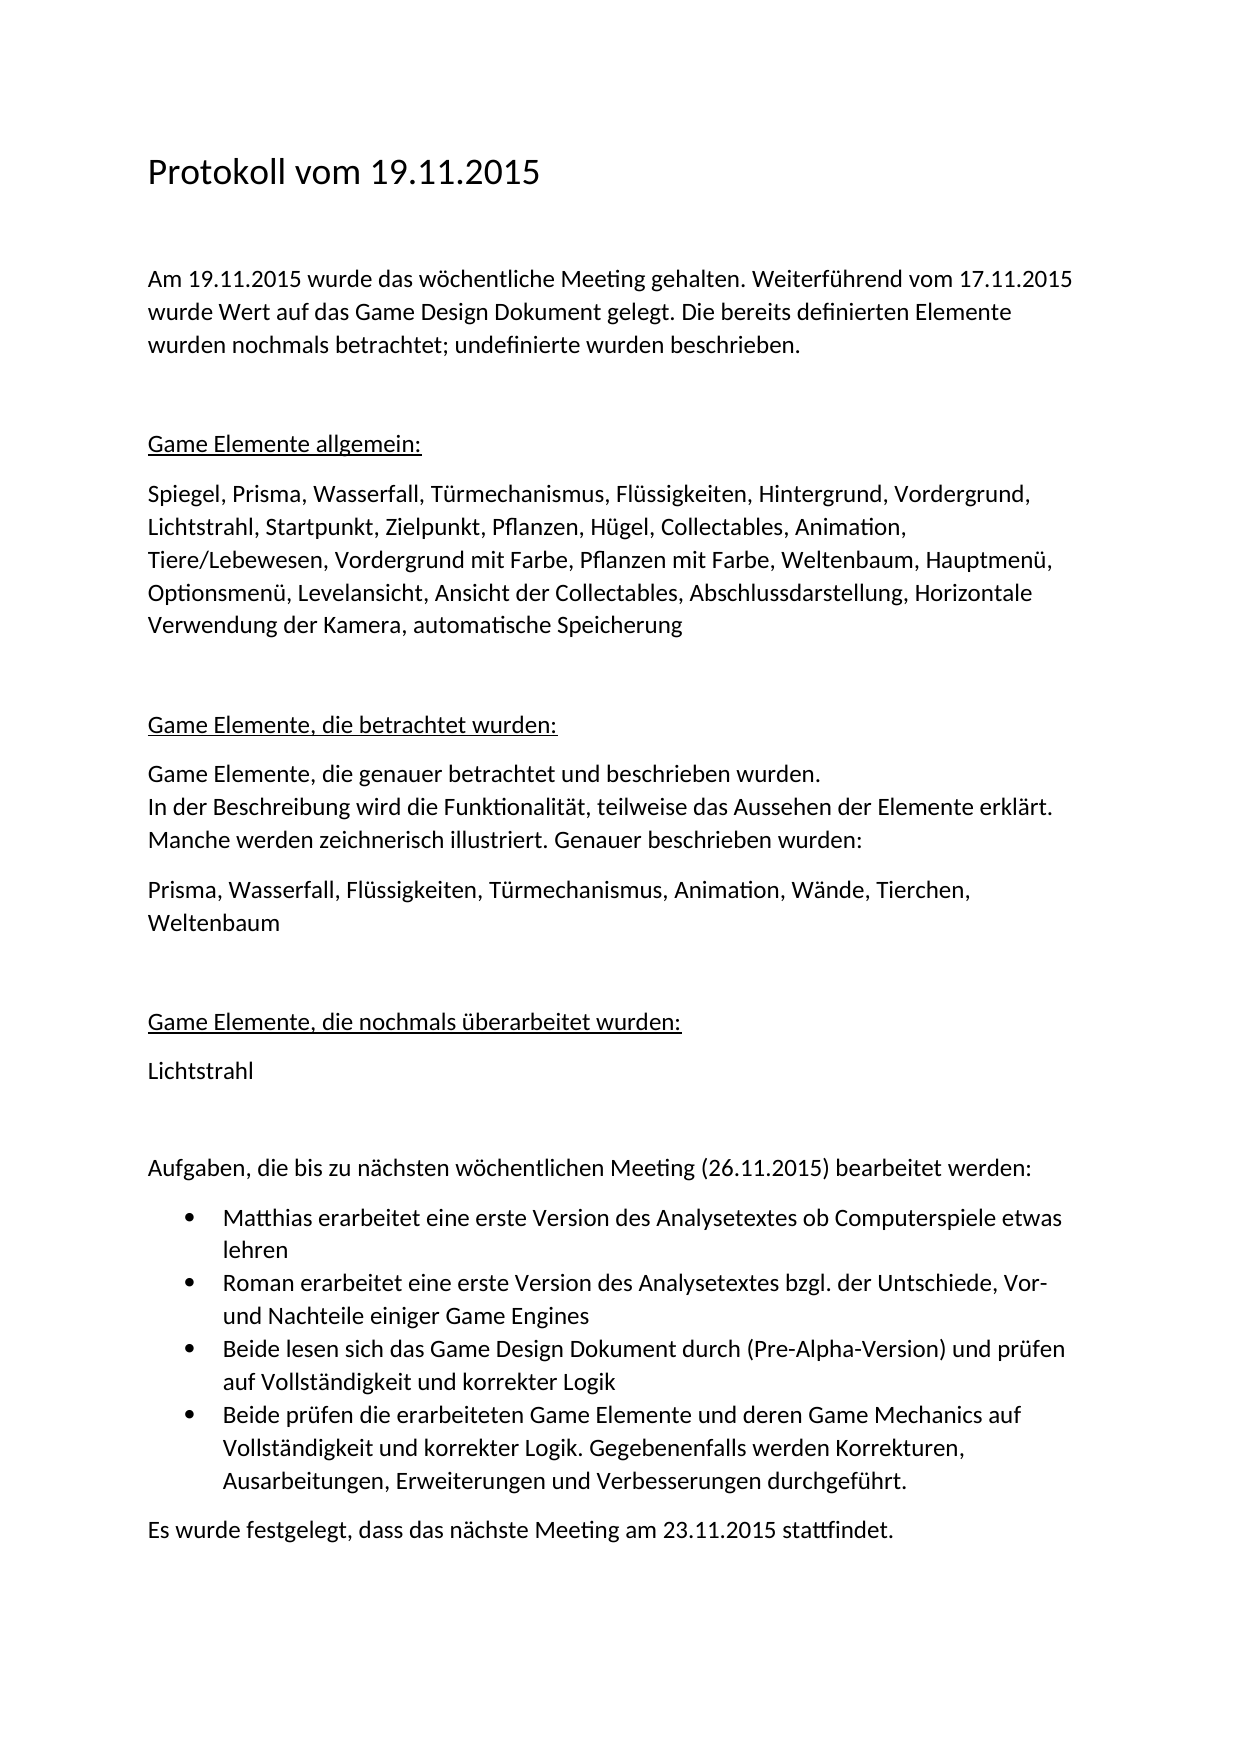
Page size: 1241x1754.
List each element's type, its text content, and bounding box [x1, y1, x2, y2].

text Lichtstrahl [148, 1055, 1093, 1086]
list Beide prüfen die erarbeiteten Game Elemente und deren Game Mechanics auf Vollständigkeit und korrekter Logik. Gegebenenfalls werden Korrekturen, Ausarbeitungen, Erweiterungen und Verbesserungen durchgeführt. [185, 1399, 1093, 1496]
text Prisma, Wasserfall, Flüssigkeiten, Türmechanismus, Animation, Wände, Tierchen, Weltenbaum [148, 874, 1093, 937]
text Game Elemente allgemein: [148, 428, 1093, 459]
text Game Elemente, die nochmals überarbeitet wurden: [148, 1006, 1093, 1036]
text Es wurde festgelegt, dass das nächste Meeting am 23.11.2015 stattfindet. [148, 1514, 1093, 1545]
text Game Elemente, die betrachtet wurden: [148, 709, 1093, 739]
text Game Elemente, die genauer betrachtet und beschrieben wurden. In der Beschreibung wird die Funktionalität, teilweise das Aussehen der Elemente erklärt. Manche werden zeichnerisch illustriert. Genauer beschrieben wurden: [148, 758, 1093, 855]
list Matthias erarbeitet eine erste Version des Analysetextes ob Computerspiele etwas lehren [185, 1202, 1093, 1265]
text Aufgaben, die bis zu nächsten wöchentlichen Meeting (26.11.2015) bearbeitet werden: [148, 1152, 1093, 1183]
text Protokoll vom 19.11.2015 [148, 148, 1093, 193]
list Roman erarbeitet eine erste Version des Analysetextes bzgl. der Untschiede, Vor- und Nachteile einiger Game Engines [185, 1267, 1093, 1331]
text Am 19.11.2015 wurde das wöchentliche Meeting gehalten. Weiterführend vom 17.11.2015 wurde Wert auf das Game Design Dokument gelegt. Die bereits definierten Elemente wurden nochmals betrachtet; undefinierte wurden beschrieben. [148, 263, 1093, 360]
list Beide lesen sich das Game Design Dokument durch (Pre-Alpha-Version) und prüfen auf Vollständigkeit und korrekter Logik [185, 1333, 1093, 1397]
text Spiegel, Prisma, Wasserfall, Türmechanismus, Flüssigkeiten, Hintergrund, Vordergrund, Lichtstrahl, Startpunkt, Zielpunkt, Pflanzen, Hügel, Collectables, Animation, Tiere/Lebewesen, Vordergrund mit Farbe, Pflanzen mit Farbe, Weltenbaum, Hauptmenü, Optionsmenü, Levelansicht, Ansicht der Collectables, Abschlussdarstellung, Horizontale Verwendung der Kamera, automatische Speicherung [148, 478, 1093, 640]
